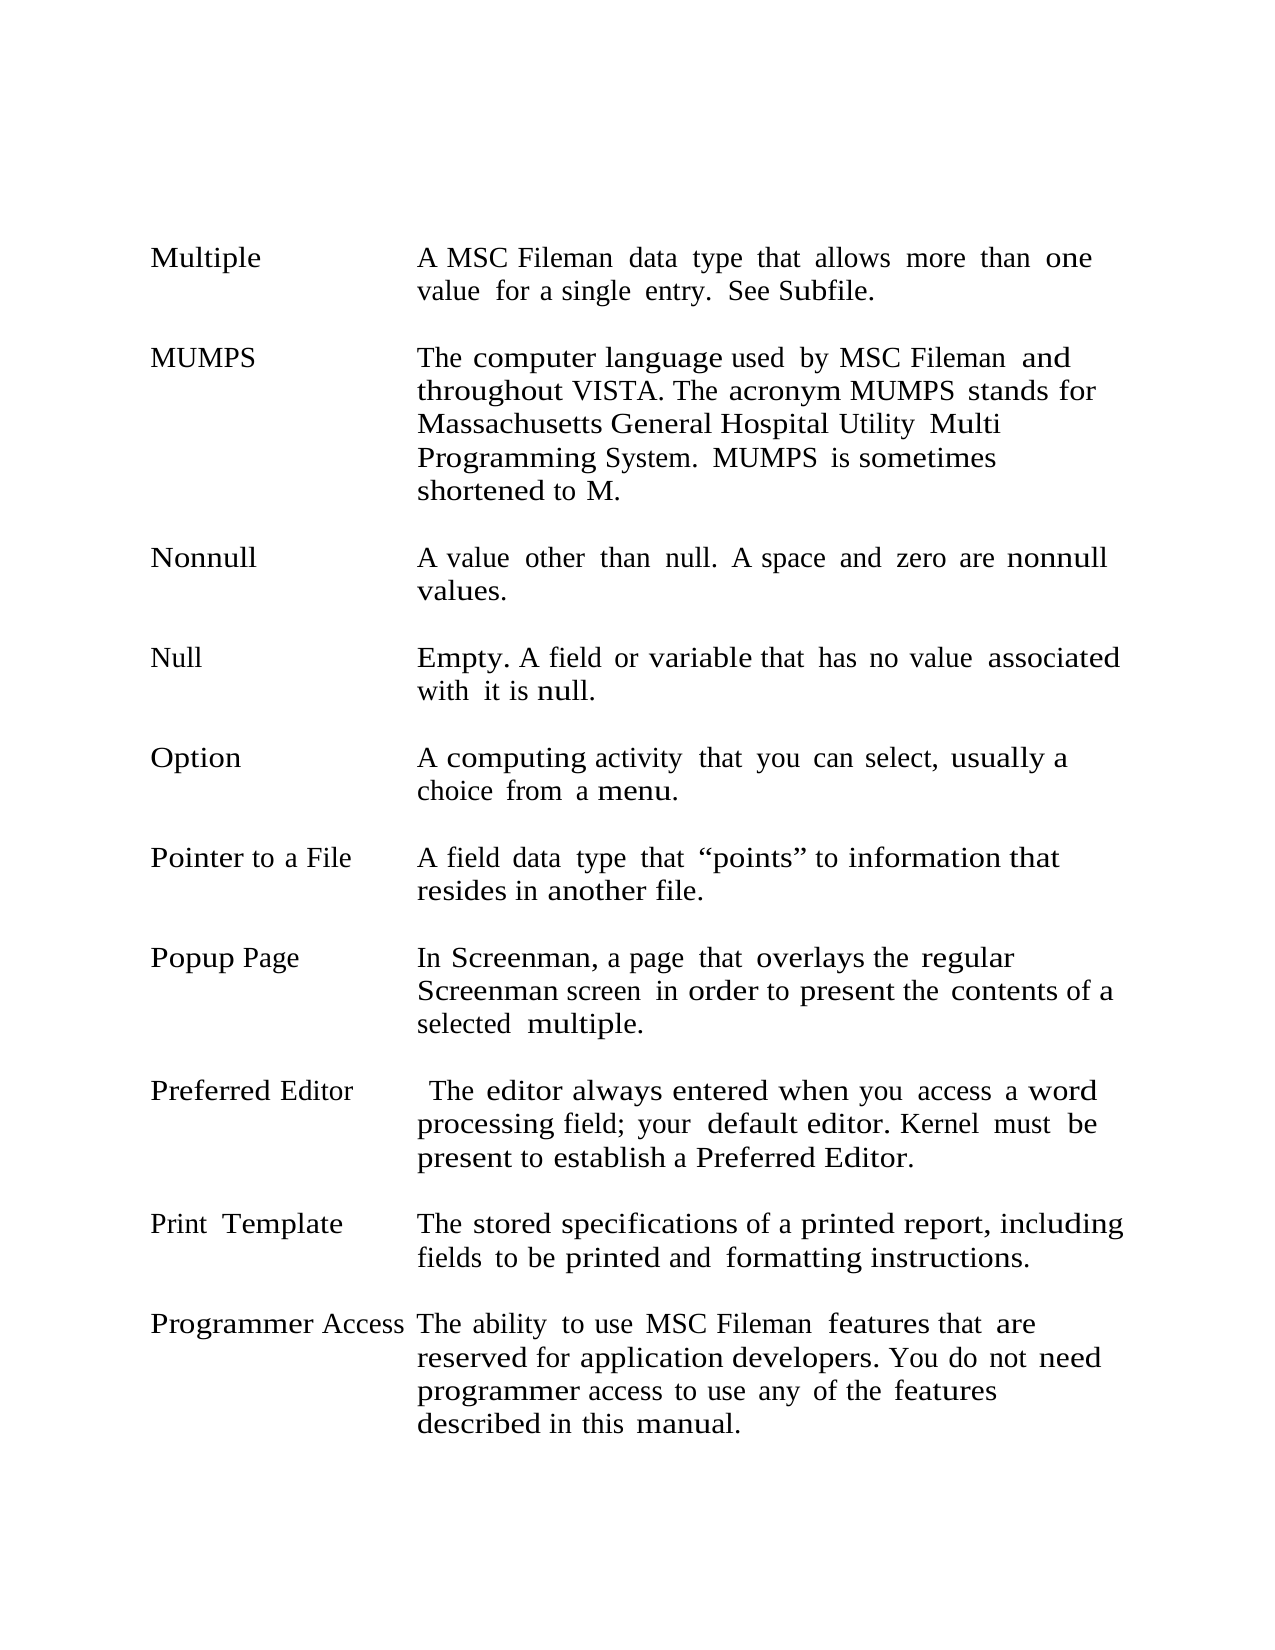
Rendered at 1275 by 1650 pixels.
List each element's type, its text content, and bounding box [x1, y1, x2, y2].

text Pointer to a File A field data type that “points” to information that resides in another file. [150, 841, 1067, 907]
text Option A computing activity that you can select, usually a choice from a menu. [150, 741, 1075, 807]
text MUMPS The computer language used by MSC Fileman and throughout VISTA. The acronym MUMPS stands for Massachusetts General Hospital Utility Multi­ Programming System. MUMPS is sometimes shortened to M. [150, 341, 1103, 507]
text Programmer Access The ability to use MSC Fileman features that are reserved for application developers. You do not need programmer access to use any of the features described in this manual. [150, 1307, 1110, 1441]
text Preferred Editor The editor always entered when you access a word­ processing field; your default editor. Kernel must be present to establish a Preferred Editor. [150, 1074, 1097, 1174]
text Null Empty. A field or variable that has no value associated with it is null. [150, 641, 1127, 707]
text Multiple A MSC Fileman data type that allows more than one value for a single entry. See Subfile. [150, 241, 1101, 307]
text Print Template The stored specifications of a printed report, including fields to be printed and formatting instructions. [150, 1207, 1126, 1274]
text Non­null A value other than null. A space and zero are non­null values. [150, 541, 1126, 607]
text Pop­up Page In Screenman, a page that overlays the regular Screenman screen in order to present the contents of a selected multiple. [150, 941, 1120, 1041]
